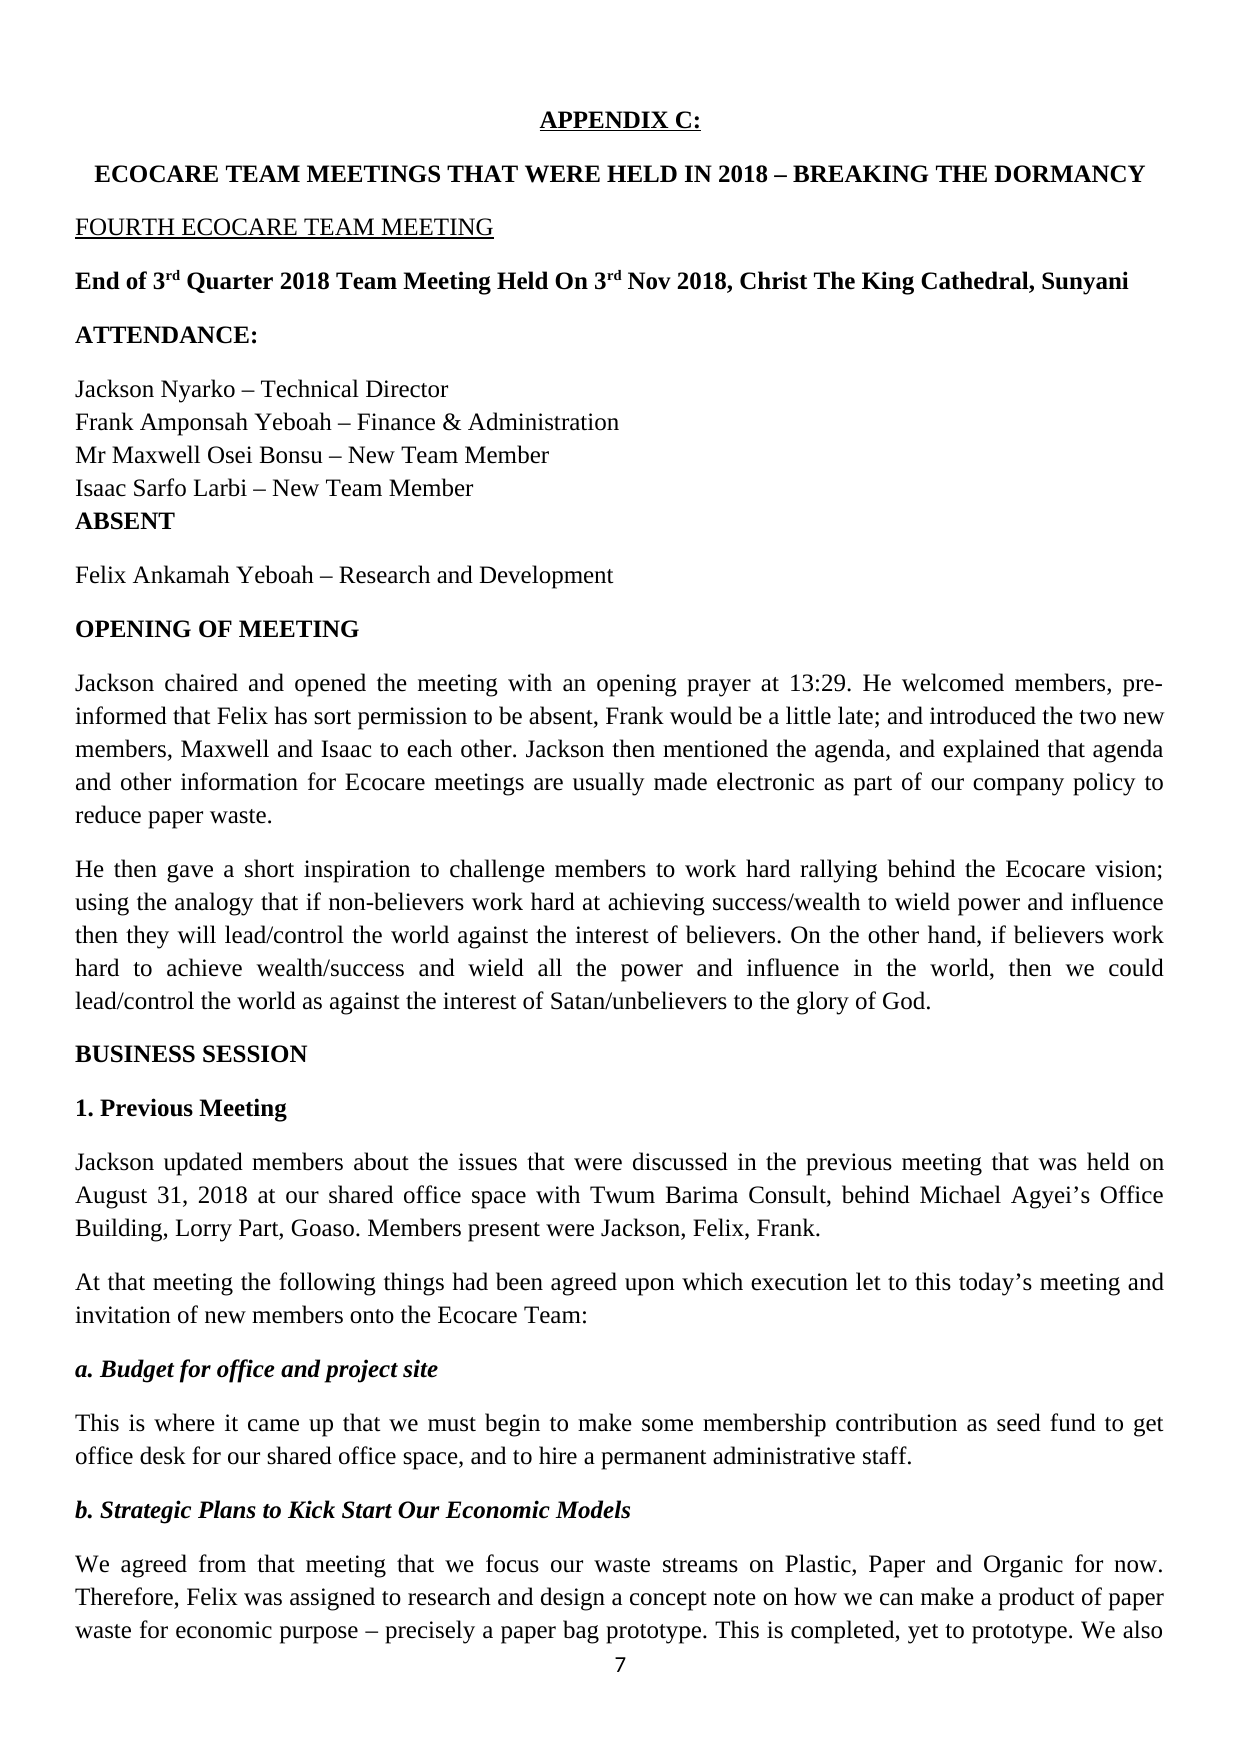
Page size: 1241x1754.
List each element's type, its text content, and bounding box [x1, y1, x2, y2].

text Isaac Sarfo Larbi – New Team Member [75, 473, 1165, 502]
text ECOCARE TEAM MEETINGS THAT WERE HELD IN 2018 – BREAKING THE DORMANCY [75, 159, 1165, 187]
text Mr Maxwell Osei Bonsu – New Team Member [75, 440, 1165, 469]
text This is where it came up that we must begin to make some membership contribution as seed fund to get office desk for our shared office space, and to hire a permanent administrative staff. [75, 1408, 1165, 1470]
text a. Budget for office and project site [75, 1354, 1165, 1383]
text At that meeting the following things had been agreed upon which execution let to this today’s meeting and invitation of new members onto the Ecocare Team: [75, 1267, 1165, 1329]
text ABSENT [75, 506, 1165, 535]
text BUSINESS SESSION [75, 1039, 1165, 1068]
text Jackson chaired and opened the meeting with an opening prayer at 13:29. He welcomed members, pre-informed that Felix has sort permission to be absent, Frank would be a little late; and introduced the two new members, Maxwell and Isaac to each other. Jackson then mentioned the agenda, and explained that agenda and other information for Ecocare meetings are usually made electronic as part of our company policy to reduce paper waste. [75, 668, 1165, 828]
text Frank Amponsah Yeboah – Finance & Administration [75, 407, 1165, 436]
text OPENING OF MEETING [75, 614, 1165, 643]
text Felix Ankamah Yeboah – Research and Development [75, 560, 1165, 589]
text 1. Previous Meeting [75, 1093, 1165, 1122]
text FOURTH ECOCARE TEAM MEETING [75, 212, 1165, 241]
text b. Strategic Plans to Kick Start Our Economic Models [75, 1495, 1165, 1523]
text Jackson Nyarko – Technical Director [75, 374, 1165, 403]
text End of 3rd Quarter 2018 Team Meeting Held On 3rd Nov 2018, Christ The King Cathedral, Sunyani [75, 266, 1165, 295]
text He then gave a short inspiration to challenge members to work hard rallying behind the Ecocare vision; using the analogy that if non-believers work hard at achieving success/wealth to wield power and influence then they will lead/control the world against the interest of believers. On the other hand, if believers work hard to achieve wealth/success and wield all the power and influence in the world, then we could lead/control the world as against the interest of Satan/unbelievers to the glory of God. [75, 854, 1165, 1014]
text ATTENDANCE: [75, 320, 1165, 349]
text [75, 1549, 1165, 1643]
text Jackson updated members about the issues that were discussed in the previous meeting that was held on August 31, 2018 at our shared office space with Twum Barima Consult, behind Michael Agyei’s Office Building, Lorry Part, Goaso. Members present were Jackson, Felix, Frank. [75, 1147, 1165, 1242]
text APPENDIX C: [75, 105, 1165, 133]
